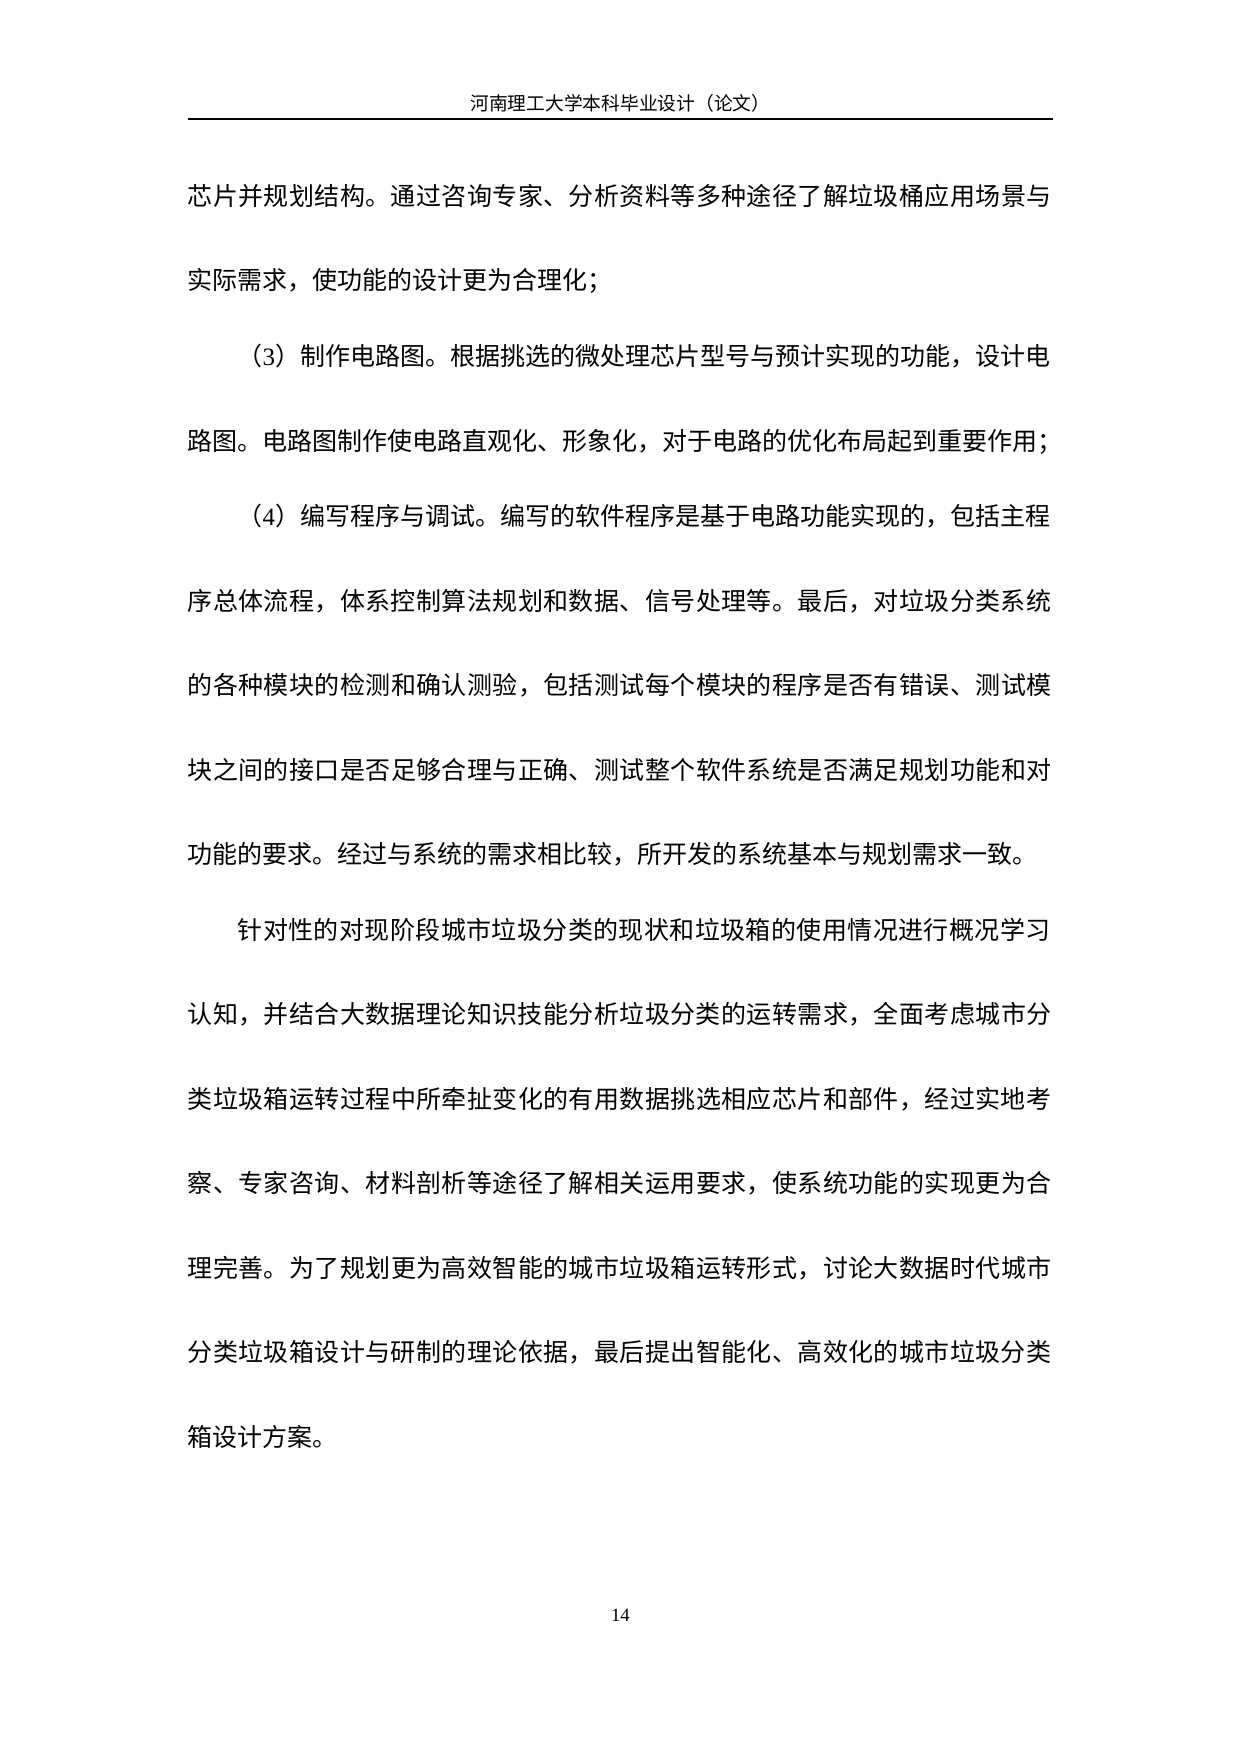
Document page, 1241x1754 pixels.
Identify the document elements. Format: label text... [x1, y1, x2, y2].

text （3）制作电路图。根据挑选的微处理芯片型号与预计实现的功能，设计电路图。电路图制作使电路直观化、形象化，对于电路的优化布局起到重要作用； [187, 322, 1053, 472]
text 针对性的对现阶段城市垃圾分类的现状和垃圾箱的使用情况进行概况学习认知，并结合大数据理论知识技能分析垃圾分类的运转需求，全面考虑城市分类垃圾箱运转过程中所牵扯变化的有用数据挑选相应芯片和部件，经过实地考察、专家咨询、材料剖析等途径了解相关运用要求，使系统功能的实现更为合理完善。为了规划更为高效智能的城市垃圾箱运转形式，讨论大数据时代城市分类垃圾箱设计与研制的理论依据，最后提出智能化、高效化的城市垃圾分类箱设计方案。 [187, 896, 1053, 1468]
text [187, 162, 1053, 311]
text （4）编写程序与调试。编写的软件程序是基于电路功能实现的，包括主程序总体流程，体系控制算法规划和数据、信号处理等。最后，对垃圾分类系统的各种模块的检测和确认测验，包括测试每个模块的程序是否有错误、测试模块之间的接口是否足够合理与正确、测试整个软件系统是否满足规划功能和对功能的要求。经过与系统的需求相比较，所开发的系统基本与规划需求一致。 [187, 482, 1053, 885]
